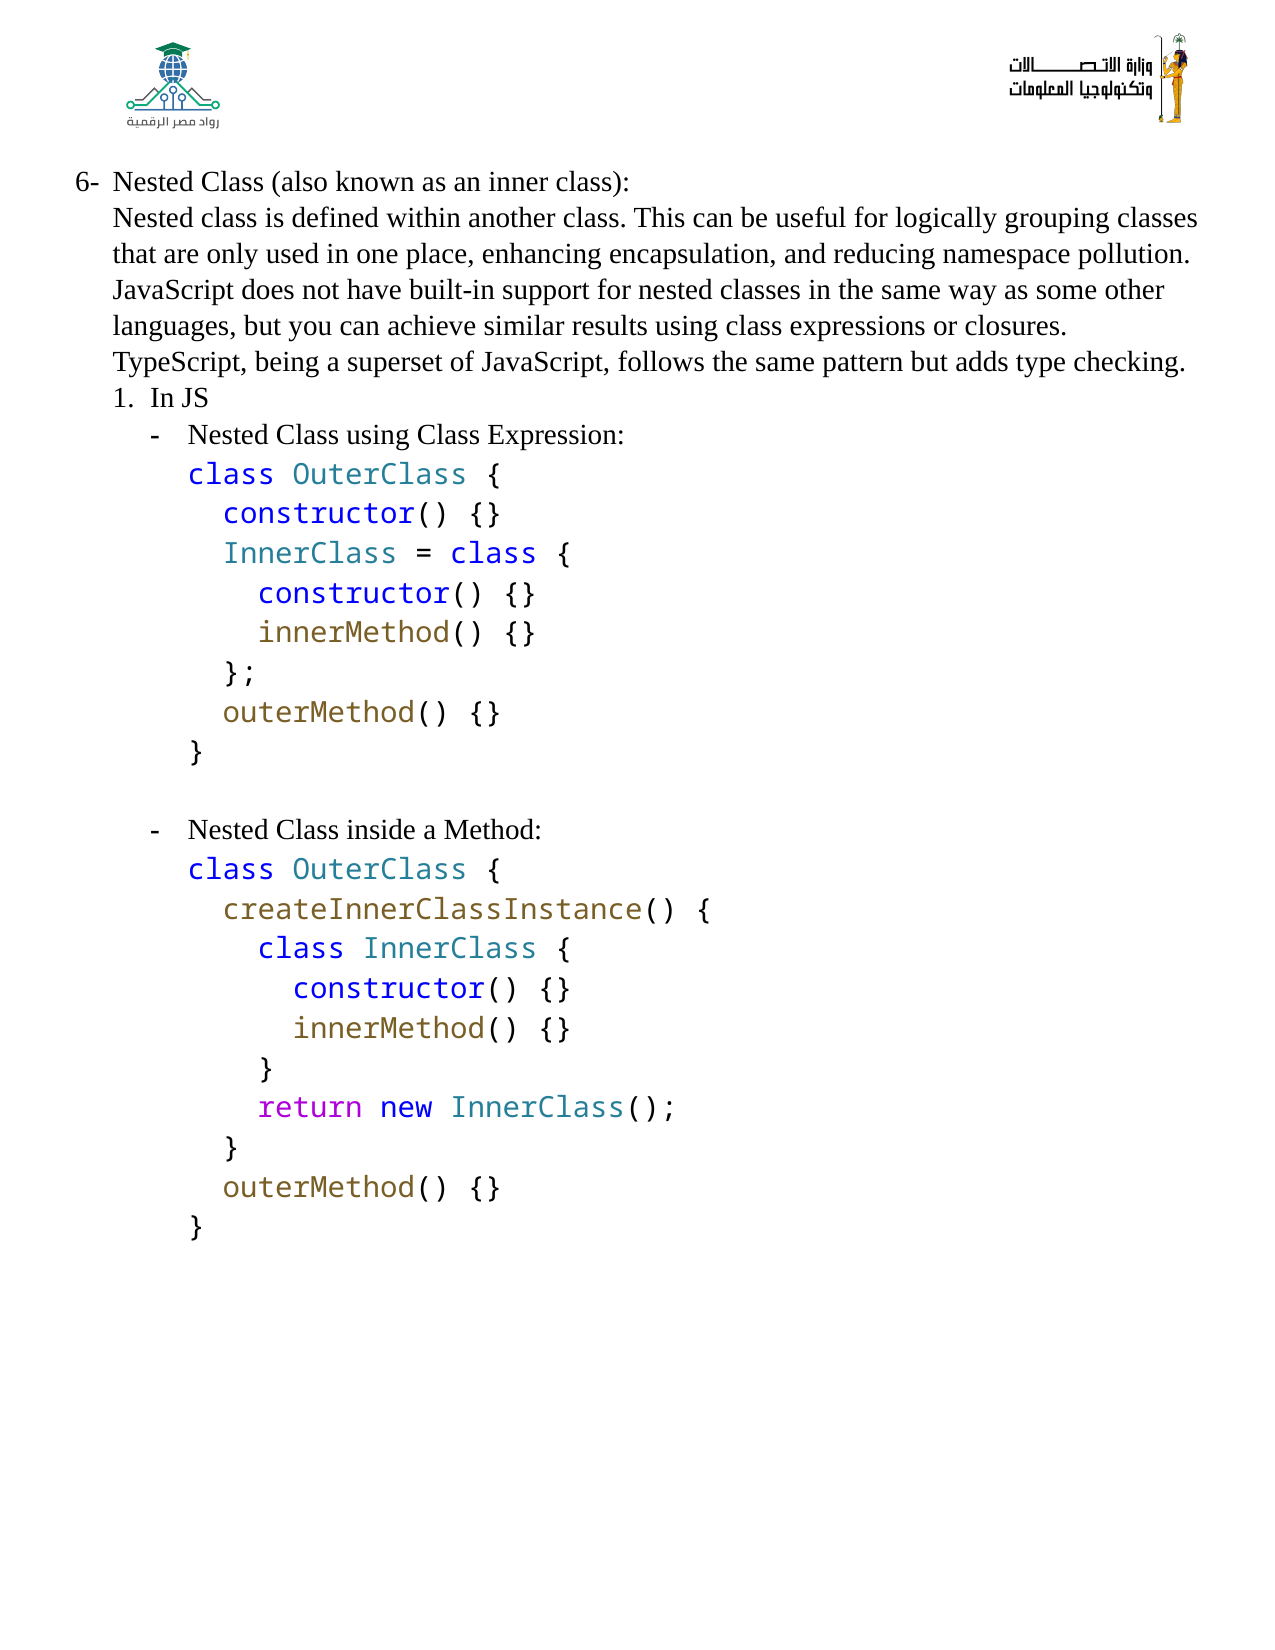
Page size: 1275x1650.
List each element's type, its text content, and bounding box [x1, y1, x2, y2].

list return new InnerClass(); [187, 1087, 1200, 1126]
list class InnerClass { [187, 928, 1200, 967]
picture [1003, 31, 1199, 128]
list createInnerClassInstance() { [187, 888, 1200, 928]
list innerMethod() {} [187, 612, 1200, 651]
list Nested Class (also known as an inner class): [75, 164, 1200, 197]
list InnerClass = class { [187, 532, 1200, 572]
picture [75, 27, 270, 145]
list Nested class is defined within another class. This can be useful for logically grouping classes that are only used in one place, enhancing encapsulation, and reducing namespace pollution. JavaScript does not have built-in support for nested classes in the same way as some other languages, but you can achieve similar results using class expressions or closures. TypeScript, being a superset of JavaScript, follows the same pattern but adds type checking. [112, 200, 1200, 378]
list } [187, 731, 1200, 770]
list Nested Class using Class Expression: [150, 417, 1200, 450]
list } [187, 1206, 1200, 1245]
list class OuterClass { [187, 453, 1200, 493]
list } [187, 1047, 1200, 1087]
list }; [187, 651, 1200, 691]
list innerMethod() {} [187, 1007, 1200, 1047]
list } [187, 1126, 1200, 1166]
list constructor() {} [187, 493, 1200, 532]
list class OuterClass { [187, 848, 1200, 888]
list constructor() {} [187, 967, 1200, 1007]
list In JS [112, 381, 1200, 414]
list Nested Class inside a Method: [150, 812, 1200, 846]
list constructor() {} [187, 572, 1200, 612]
list outerMethod() {} [187, 1166, 1200, 1206]
list outerMethod() {} [187, 691, 1200, 731]
